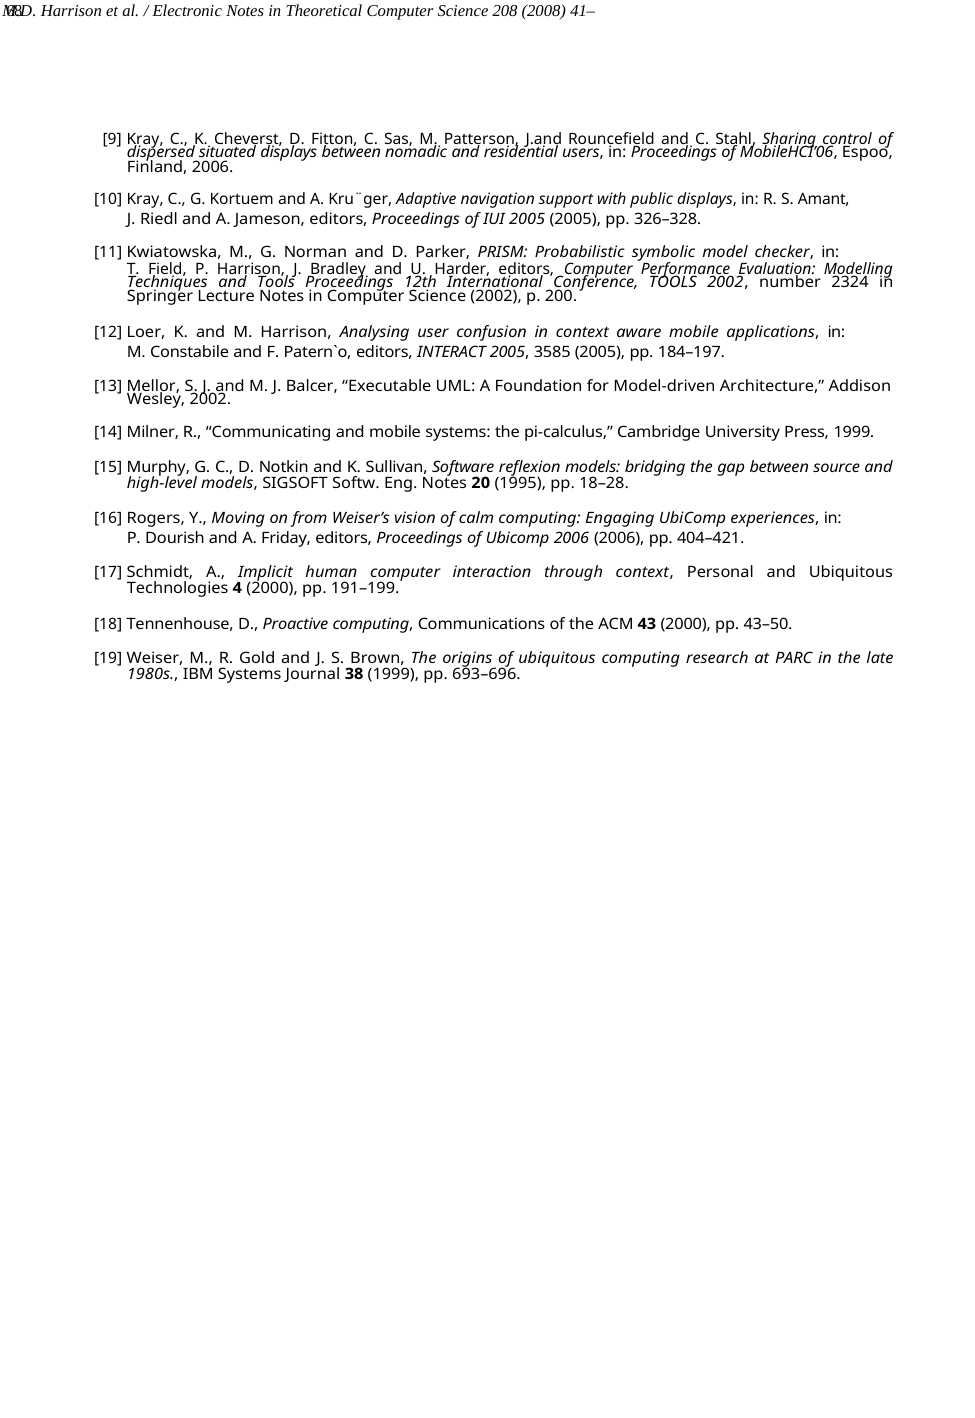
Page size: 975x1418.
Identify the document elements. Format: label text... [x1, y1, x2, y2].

list Murphy, G. C., D. Notkin and K. Sullivan, Software reflexion models: bridging the gap between source and high-level models, SIGSOFT Softw. Eng. Notes 20 (1995), pp. 18–28. [94, 459, 893, 493]
list Tennenhouse, D., Proactive computing, Communications of the ACM 43 (2000), pp. 43–50. [94, 612, 904, 634]
text P. Dourish and A. Friday, editors, Proceedings of Ubicomp 2006 (2006), pp. 404–421. [127, 527, 904, 548]
text T. Field, P. Harrison, J. Bradley and U. Harder, editors, Computer Performance Evaluation: Modelling Techniques and Tools Proceedings 12th International Conference, TOOLS 2002, number 2324 in Springer Lecture Notes in Computer Science (2002), p. 200. [127, 263, 893, 306]
list Rogers, Y., Moving on from Weiser’s vision of calm computing: Engaging UbiComp experiences, in: [94, 507, 904, 527]
list Weiser, M., R. Gold and J. S. Brown, The origins of ubiquitous computing research at PARC in the late 1980s., IBM Systems Journal 38 (1999), pp. 693–696. [94, 650, 893, 684]
list Loer, K. and M. Harrison, Analysing user confusion in context aware mobile applications, in: [94, 321, 904, 341]
list Schmidt, A., Implicit human computer interaction through context, Personal and Ubiquitous Technologies 4 (2000), pp. 191–199. [94, 564, 893, 598]
list Kwiatowska, M., G. Norman and D. Parker, PRISM: Probabilistic symbolic model checker, in: [94, 242, 904, 261]
list Mellor, S. J. and M. J. Balcer, “Executable UML: A Foundation for Model-driven Architecture,” Addison Wesley, 2002. [94, 380, 893, 409]
list Kray, C., G. Kortuem and A. Kru¨ger, Adaptive navigation support with public displays, in: R. S. Amant, [94, 189, 904, 209]
list Milner, R., “Communicating and mobile systems: the pi-calculus,” Cambridge University Press, 1999. [94, 421, 904, 442]
text M. Constabile and F. Patern`o, editors, INTERACT 2005, 3585 (2005), pp. 184–197. [127, 341, 904, 361]
list Kray, C., K. Cheverst, D. Fitton, C. Sas, M. Patterson, J.and Rouncefield and C. Stahl, Sharing control of dispersed situated displays between nomadic and residential users, in: Proceedings of MobileHCI’06, Espoo, Finland, 2006. [102, 133, 893, 177]
text J. Riedl and A. Jameson, editors, Proceedings of IUI 2005 (2005), pp. 326–328. [127, 209, 904, 229]
